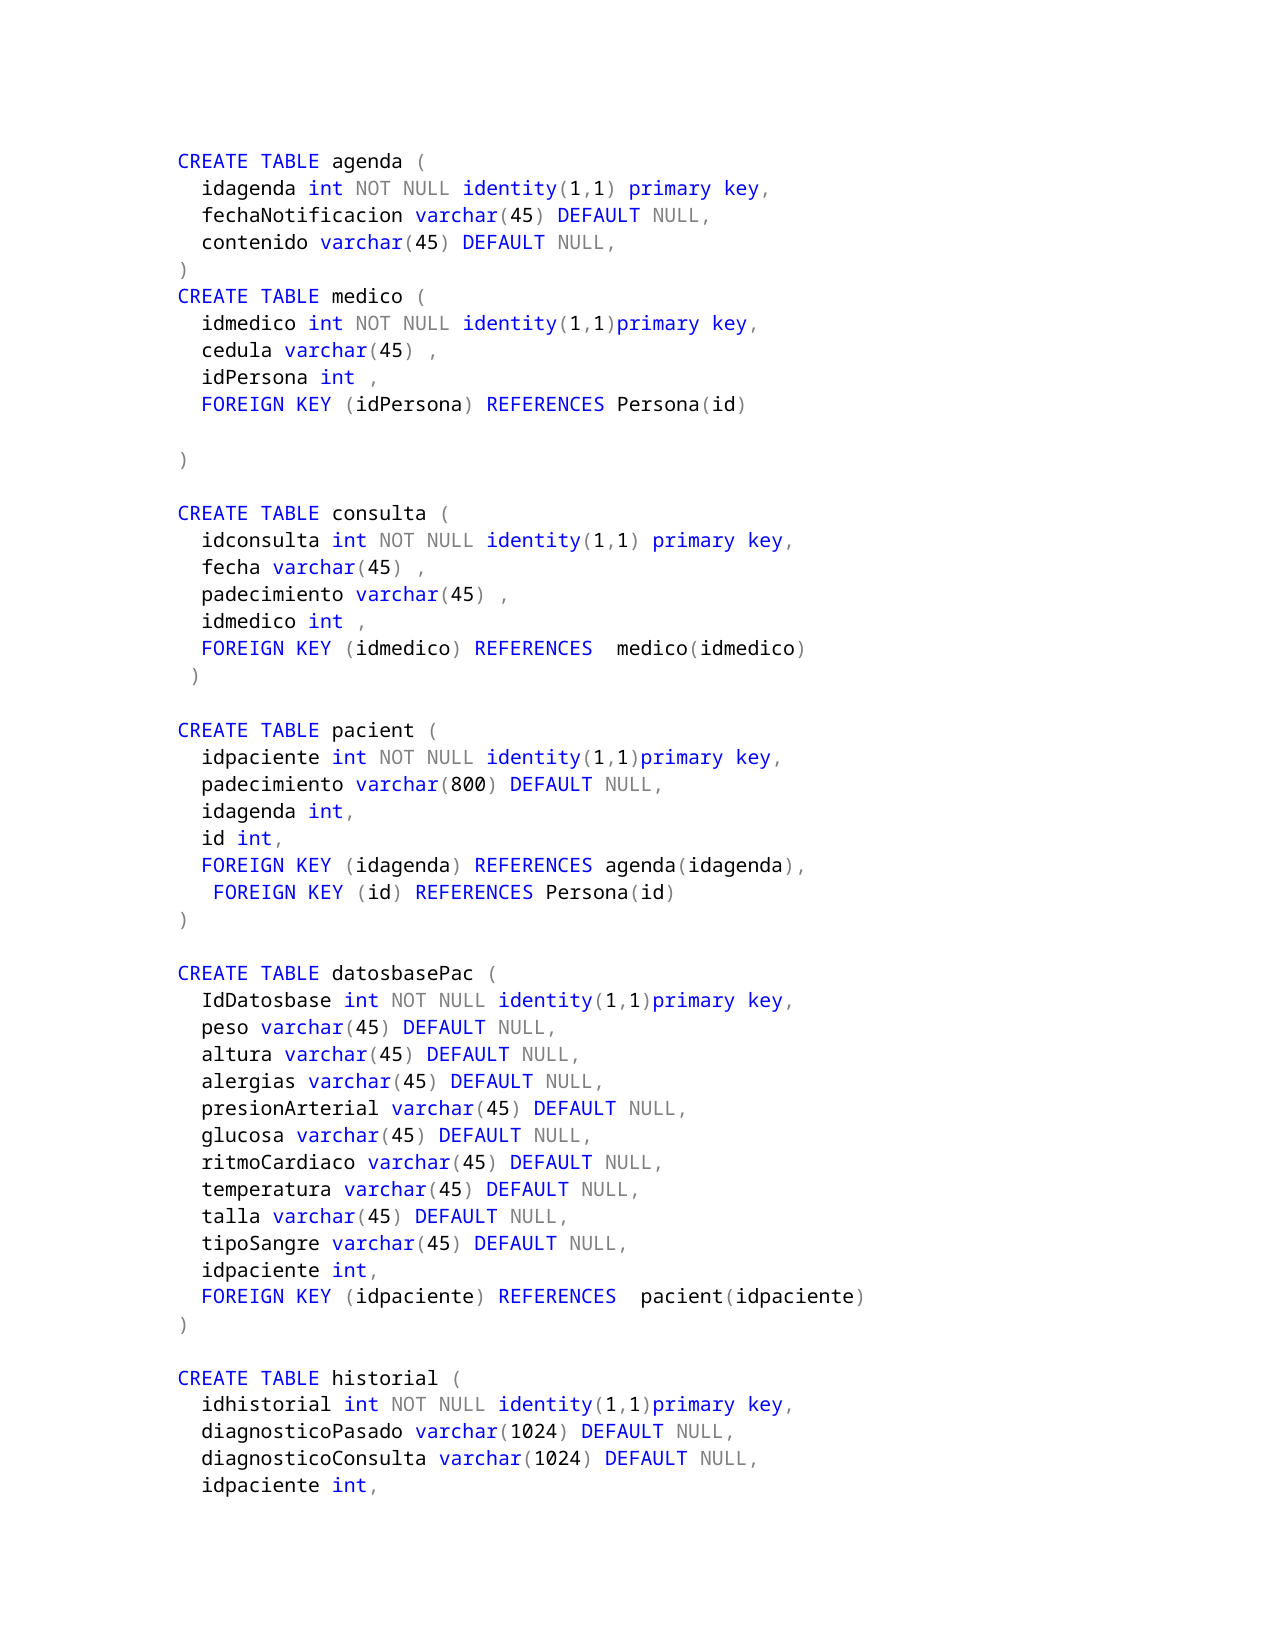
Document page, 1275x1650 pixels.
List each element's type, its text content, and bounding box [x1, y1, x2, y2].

text temperatura varchar(45) DEFAULT NULL, [177, 1175, 1098, 1202]
text idpaciente int NOT NULL identity(1,1)primary key, [177, 743, 1098, 770]
text CREATE TABLE historial ( [177, 1364, 1098, 1391]
text padecimiento varchar(800) DEFAULT NULL, [177, 770, 1098, 797]
text fecha varchar(45) , [177, 553, 1098, 580]
text diagnosticoConsulta varchar(1024) DEFAULT NULL, [177, 1445, 1098, 1472]
text ) [177, 905, 1098, 932]
text ) [177, 445, 1098, 472]
text idPersona int , [177, 363, 1098, 390]
text cedula varchar(45) , [177, 336, 1098, 363]
text ) [177, 661, 1098, 688]
text id int, [177, 824, 1098, 851]
text CREATE TABLE datosbasePac ( [177, 959, 1098, 986]
text FOREIGN KEY (idpaciente) REFERENCES pacient(idpaciente) [177, 1283, 1098, 1310]
text diagnosticoPasado varchar(1024) DEFAULT NULL, [177, 1418, 1098, 1445]
text glucosa varchar(45) DEFAULT NULL, [177, 1121, 1098, 1148]
text tipoSangre varchar(45) DEFAULT NULL, [177, 1229, 1098, 1256]
text ) [177, 1310, 1098, 1337]
text idconsulta int NOT NULL identity(1,1) primary key, [177, 526, 1098, 553]
text idmedico int NOT NULL identity(1,1)primary key, [177, 309, 1098, 336]
text idmedico int , [177, 607, 1098, 634]
text peso varchar(45) DEFAULT NULL, [177, 1013, 1098, 1040]
text CREATE TABLE agenda ( [177, 148, 1098, 174]
text idpaciente int, [177, 1256, 1098, 1283]
text ritmoCardiaco varchar(45) DEFAULT NULL, [177, 1148, 1098, 1175]
text altura varchar(45) DEFAULT NULL, [177, 1040, 1098, 1067]
text FOREIGN KEY (id) REFERENCES Persona(id) [177, 878, 1098, 905]
text padecimiento varchar(45) , [177, 580, 1098, 607]
text FOREIGN KEY (idagenda) REFERENCES agenda(idagenda), [177, 851, 1098, 878]
text FOREIGN KEY (idPersona) REFERENCES Persona(id) [177, 390, 1098, 417]
text idpaciente int, [177, 1472, 1098, 1499]
text FOREIGN KEY (idmedico) REFERENCES medico(idmedico) [177, 634, 1098, 661]
text idhistorial int NOT NULL identity(1,1)primary key, [177, 1391, 1098, 1418]
text idagenda int NOT NULL identity(1,1) primary key, [177, 174, 1098, 202]
text IdDatosbase int NOT NULL identity(1,1)primary key, [177, 986, 1098, 1013]
text CREATE TABLE consulta ( [177, 499, 1098, 526]
text presionArterial varchar(45) DEFAULT NULL, [177, 1094, 1098, 1121]
text talla varchar(45) DEFAULT NULL, [177, 1202, 1098, 1229]
text contenido varchar(45) DEFAULT NULL, [177, 228, 1098, 256]
text CREATE TABLE medico ( [177, 282, 1098, 309]
text fechaNotificacion varchar(45) DEFAULT NULL, [177, 202, 1098, 228]
text alergias varchar(45) DEFAULT NULL, [177, 1067, 1098, 1094]
text CREATE TABLE pacient ( [177, 716, 1098, 743]
text idagenda int, [177, 797, 1098, 824]
text ) [177, 256, 1098, 282]
